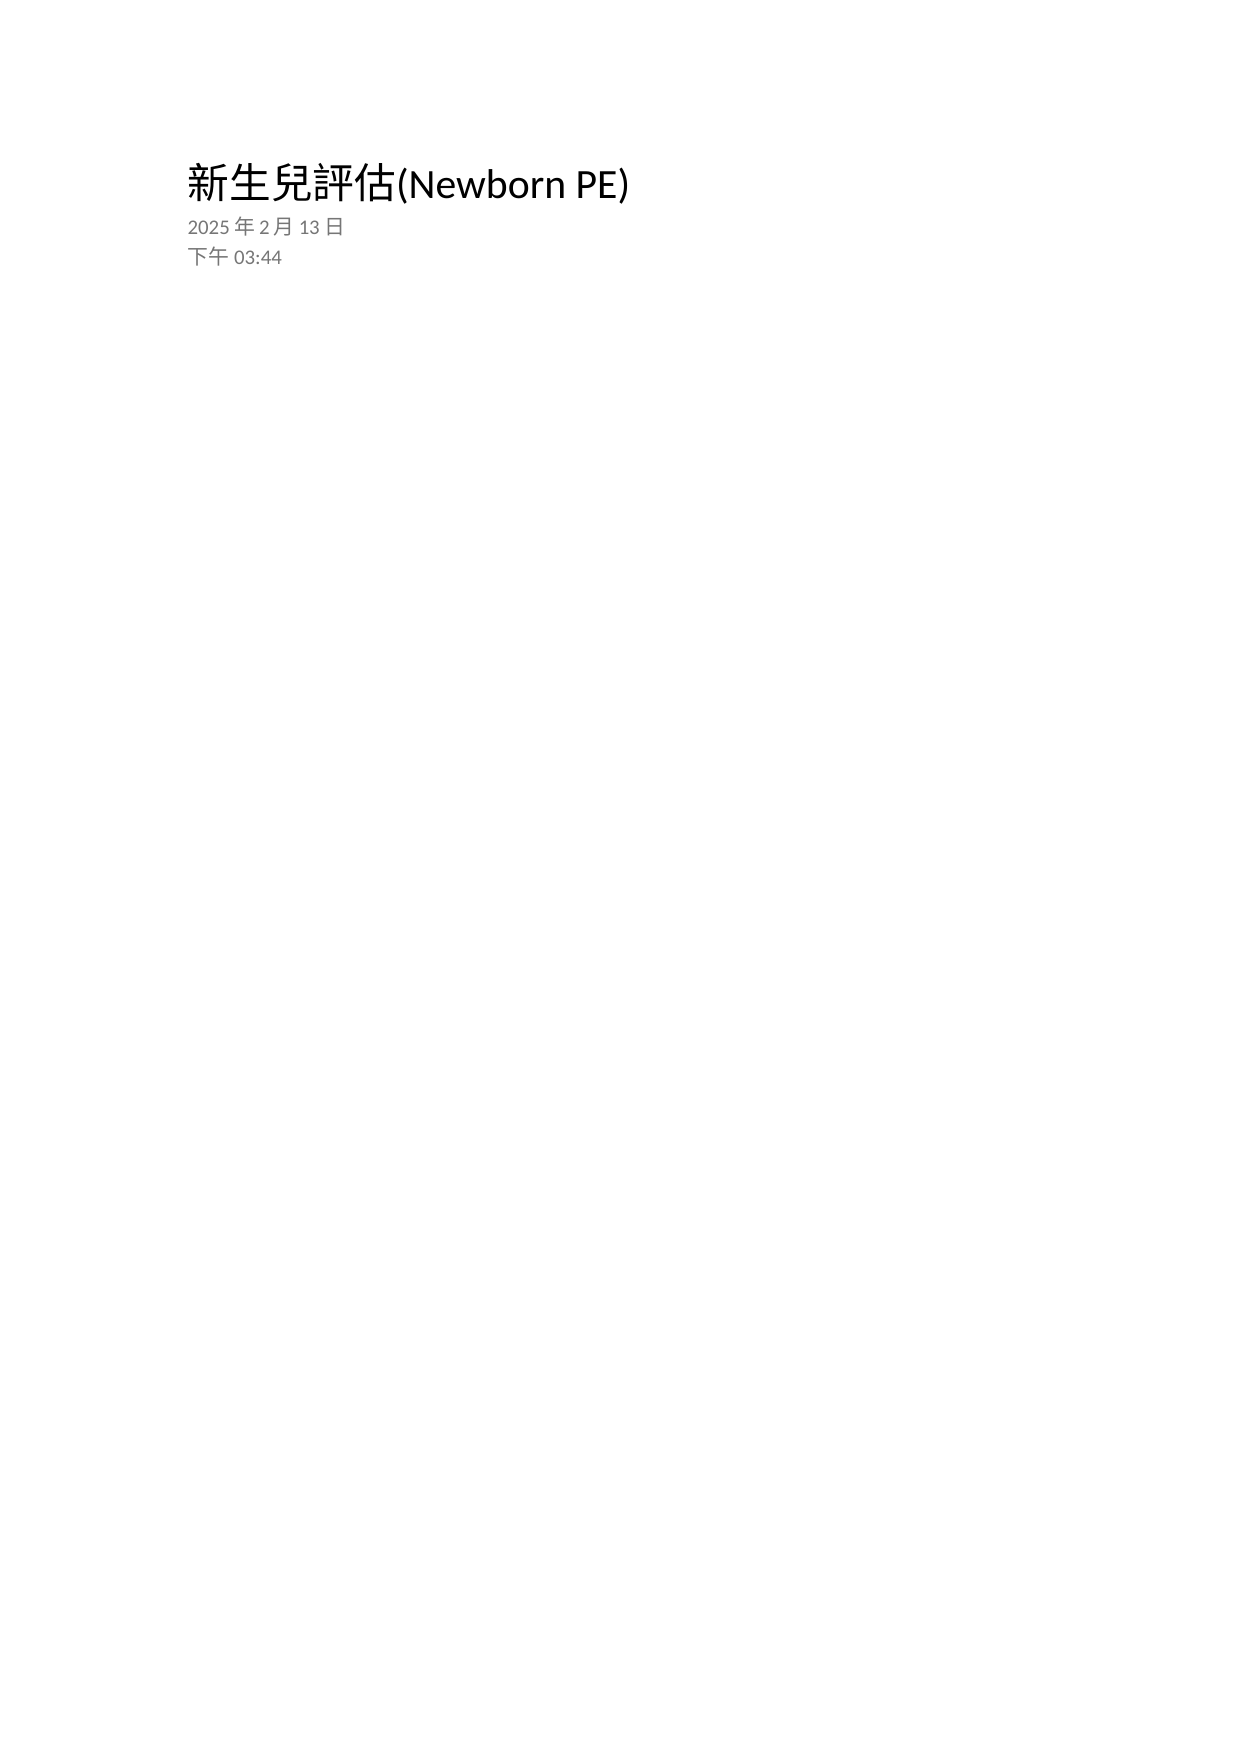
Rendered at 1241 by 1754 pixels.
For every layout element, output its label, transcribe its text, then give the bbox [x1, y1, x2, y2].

text 新生兒評估(Newborn PE) [187, 150, 1053, 210]
text 2025年2月13日 [187, 210, 1053, 241]
text 下午 03:44 [187, 241, 1053, 271]
